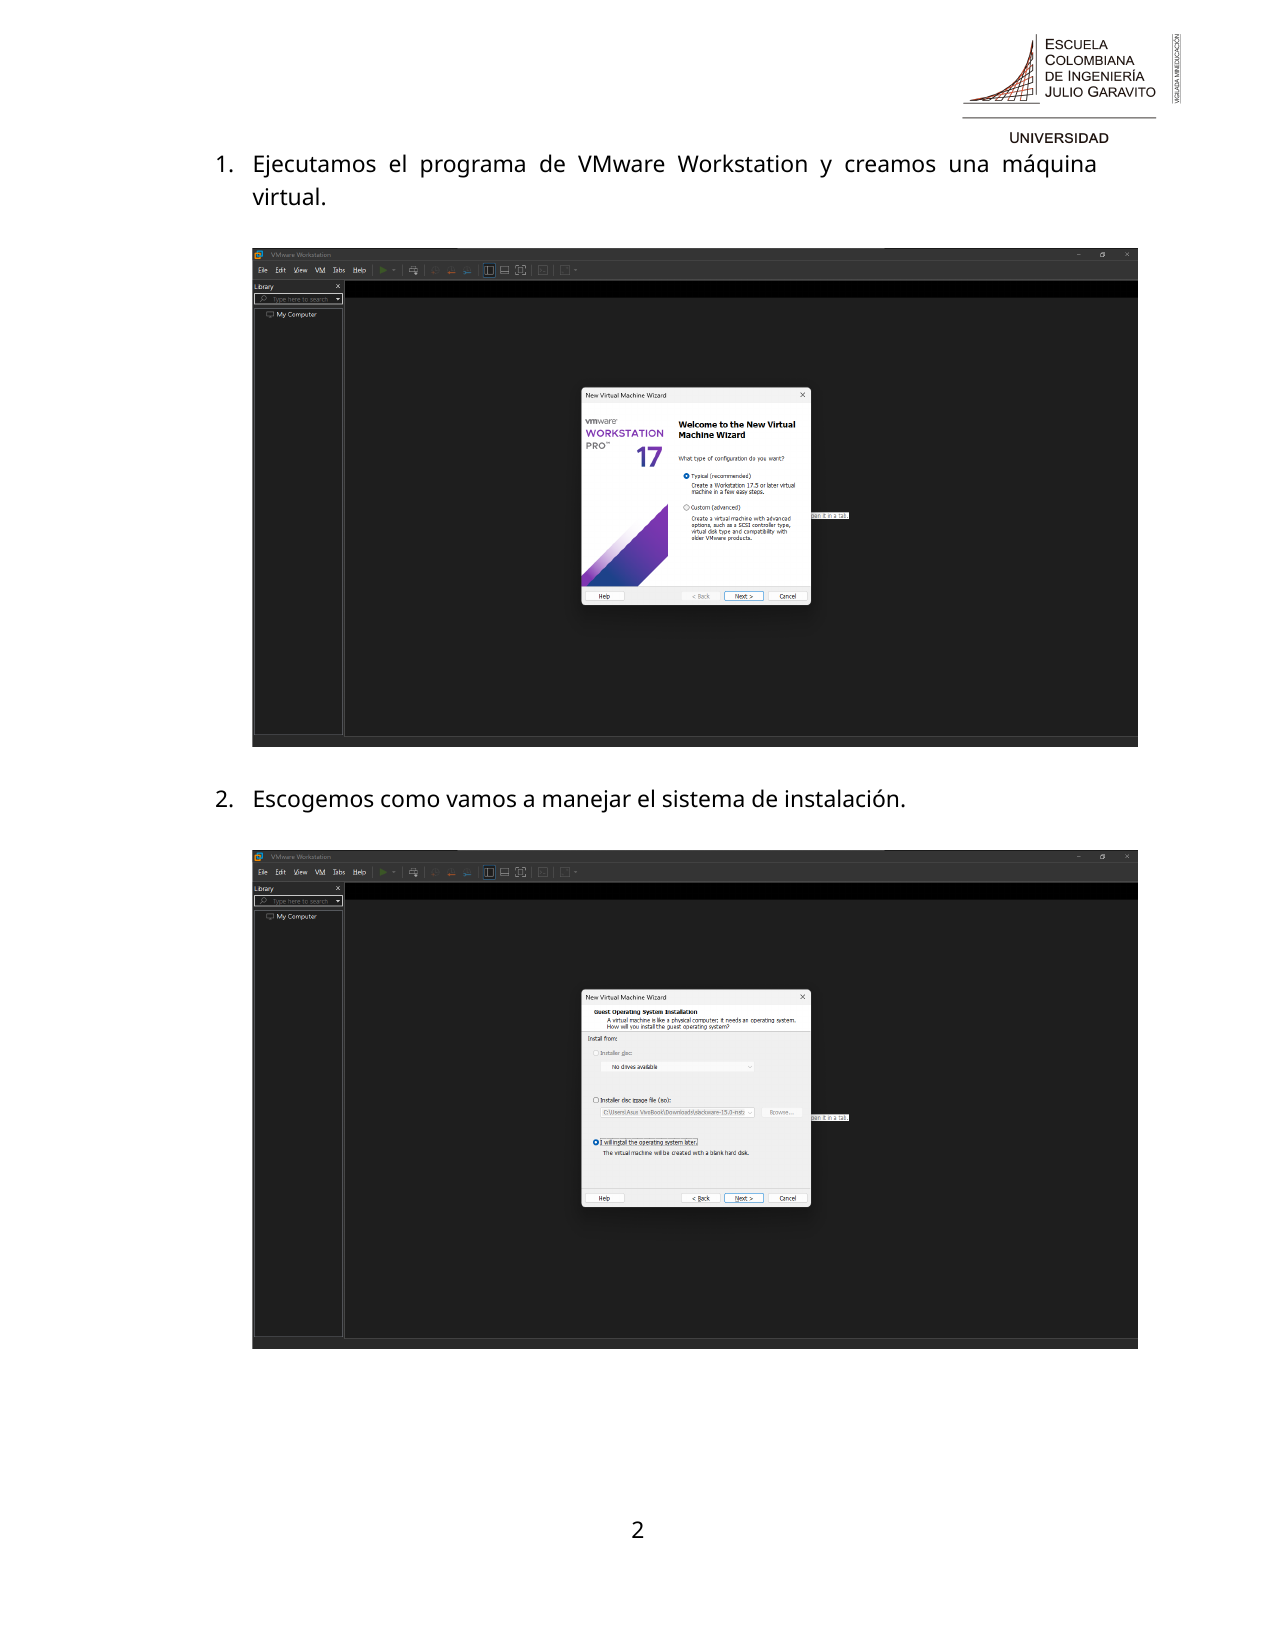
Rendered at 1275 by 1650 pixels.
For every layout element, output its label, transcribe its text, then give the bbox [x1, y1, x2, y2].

picture [252, 248, 1138, 747]
list Escogemos como vamos a manejar el sistema de instalación. [215, 783, 1098, 814]
picture [917, 5, 1240, 171]
picture [252, 850, 1138, 1349]
list Ejecutamos el programa de VMware Workstation y creamos una máquina virtual. [215, 148, 1098, 213]
